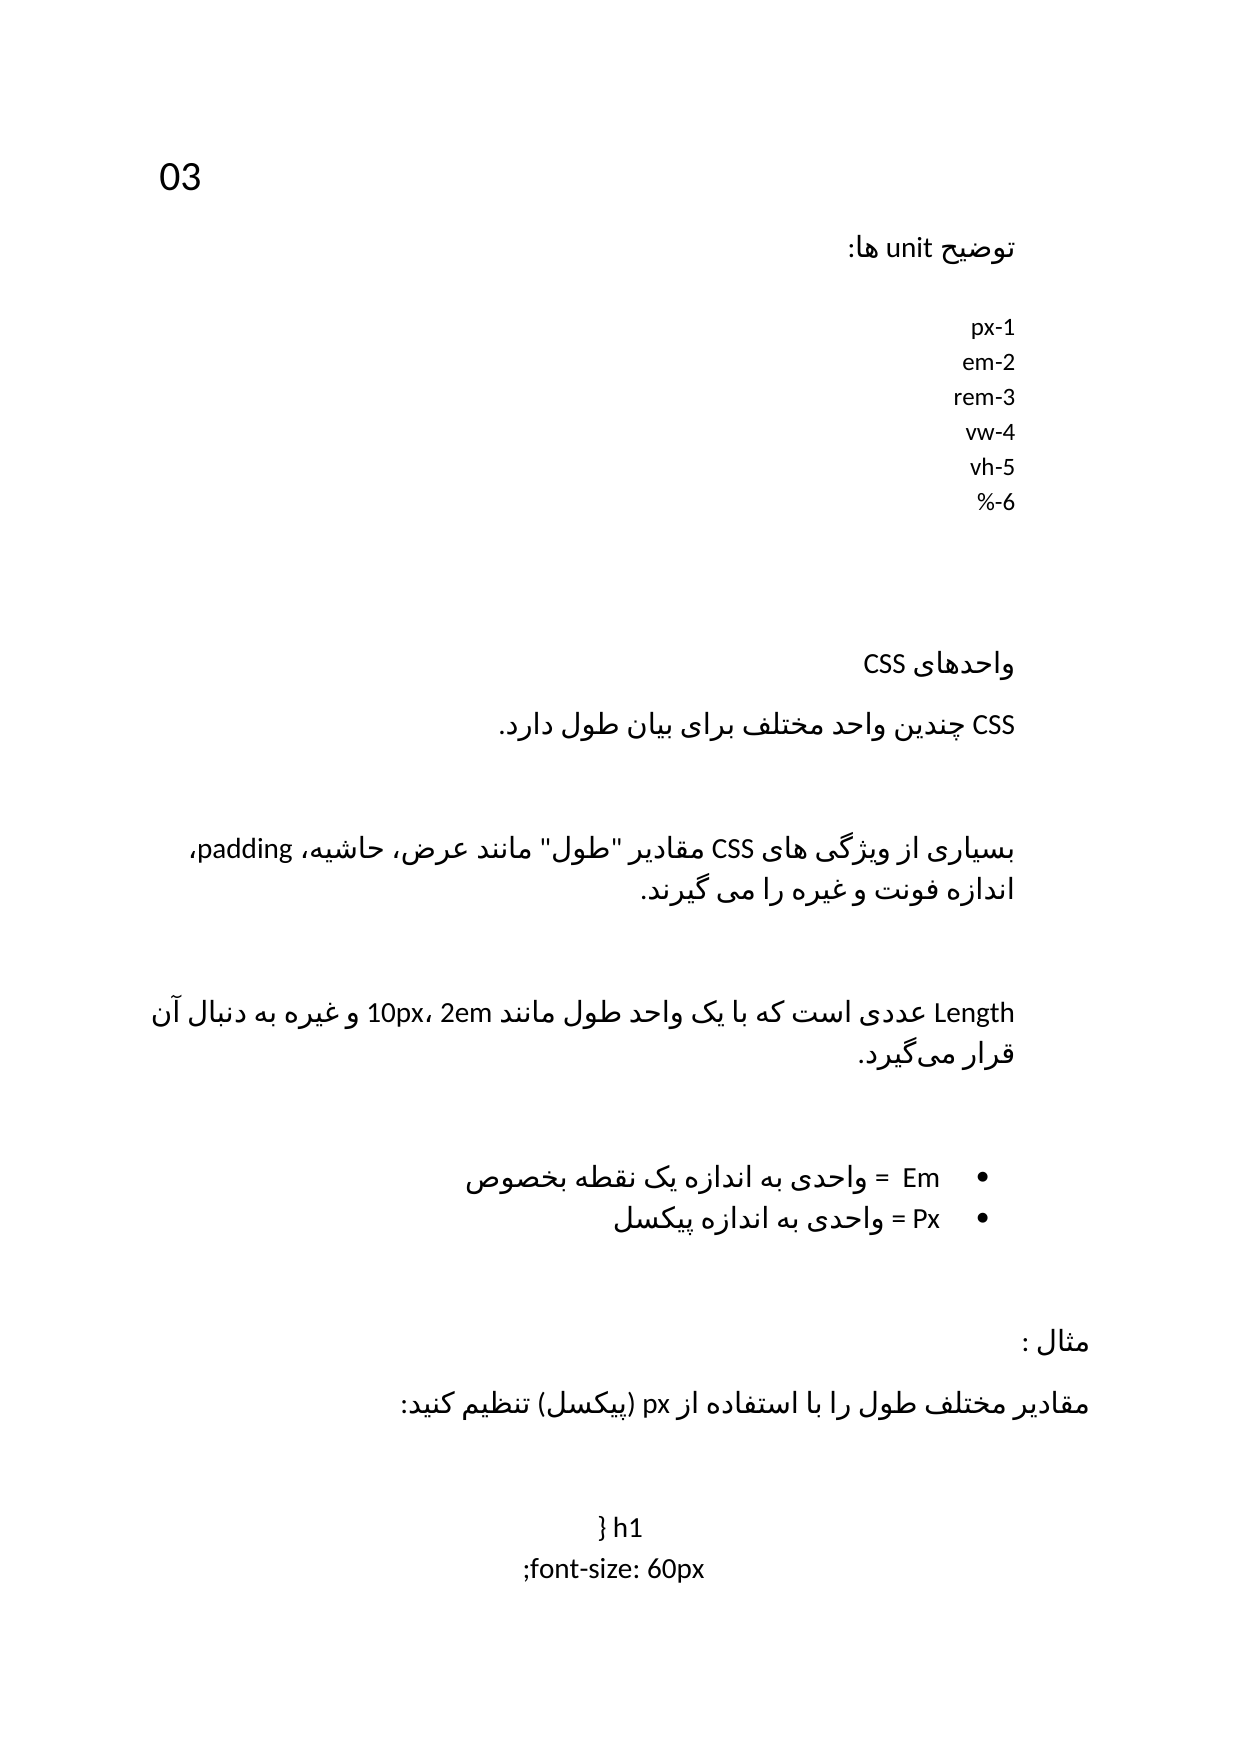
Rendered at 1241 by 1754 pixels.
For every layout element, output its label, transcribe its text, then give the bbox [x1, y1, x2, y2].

text Length عددی است که با یک واحد طول مانند 10px، 2em و غیره به دنبال آن قرار می‌گیرد. [150, 994, 1015, 1071]
text 1-px [150, 311, 1015, 342]
text 03 [150, 150, 1090, 201]
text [150, 1509, 1090, 1585]
text CSS چندین واحد مختلف برای بیان طول دارد. [150, 706, 1015, 742]
list Px = واحدی به اندازه پیکسل [150, 1200, 978, 1236]
text توضیح unit ها: [150, 229, 1015, 265]
text واحدهای CSS [150, 645, 1015, 680]
list Em = واحدی به اندازه یک نقطه بخصوص [150, 1159, 978, 1194]
text 2-em [150, 346, 1015, 377]
text 3-rem [150, 381, 1015, 412]
text 5-vh [150, 451, 1015, 482]
text مقادیر مختلف طول را با استفاده از px (پیکسل) تنظیم کنید: [150, 1385, 1090, 1421]
text 6-% [150, 486, 1015, 517]
text مثال : [150, 1323, 1090, 1359]
text 4-vw [150, 416, 1015, 447]
text بسیاری از ویژگی های CSS مقادیر "طول" مانند عرض، حاشیه، padding، اندازه فونت و غیره را می گیرند. [150, 830, 1015, 907]
